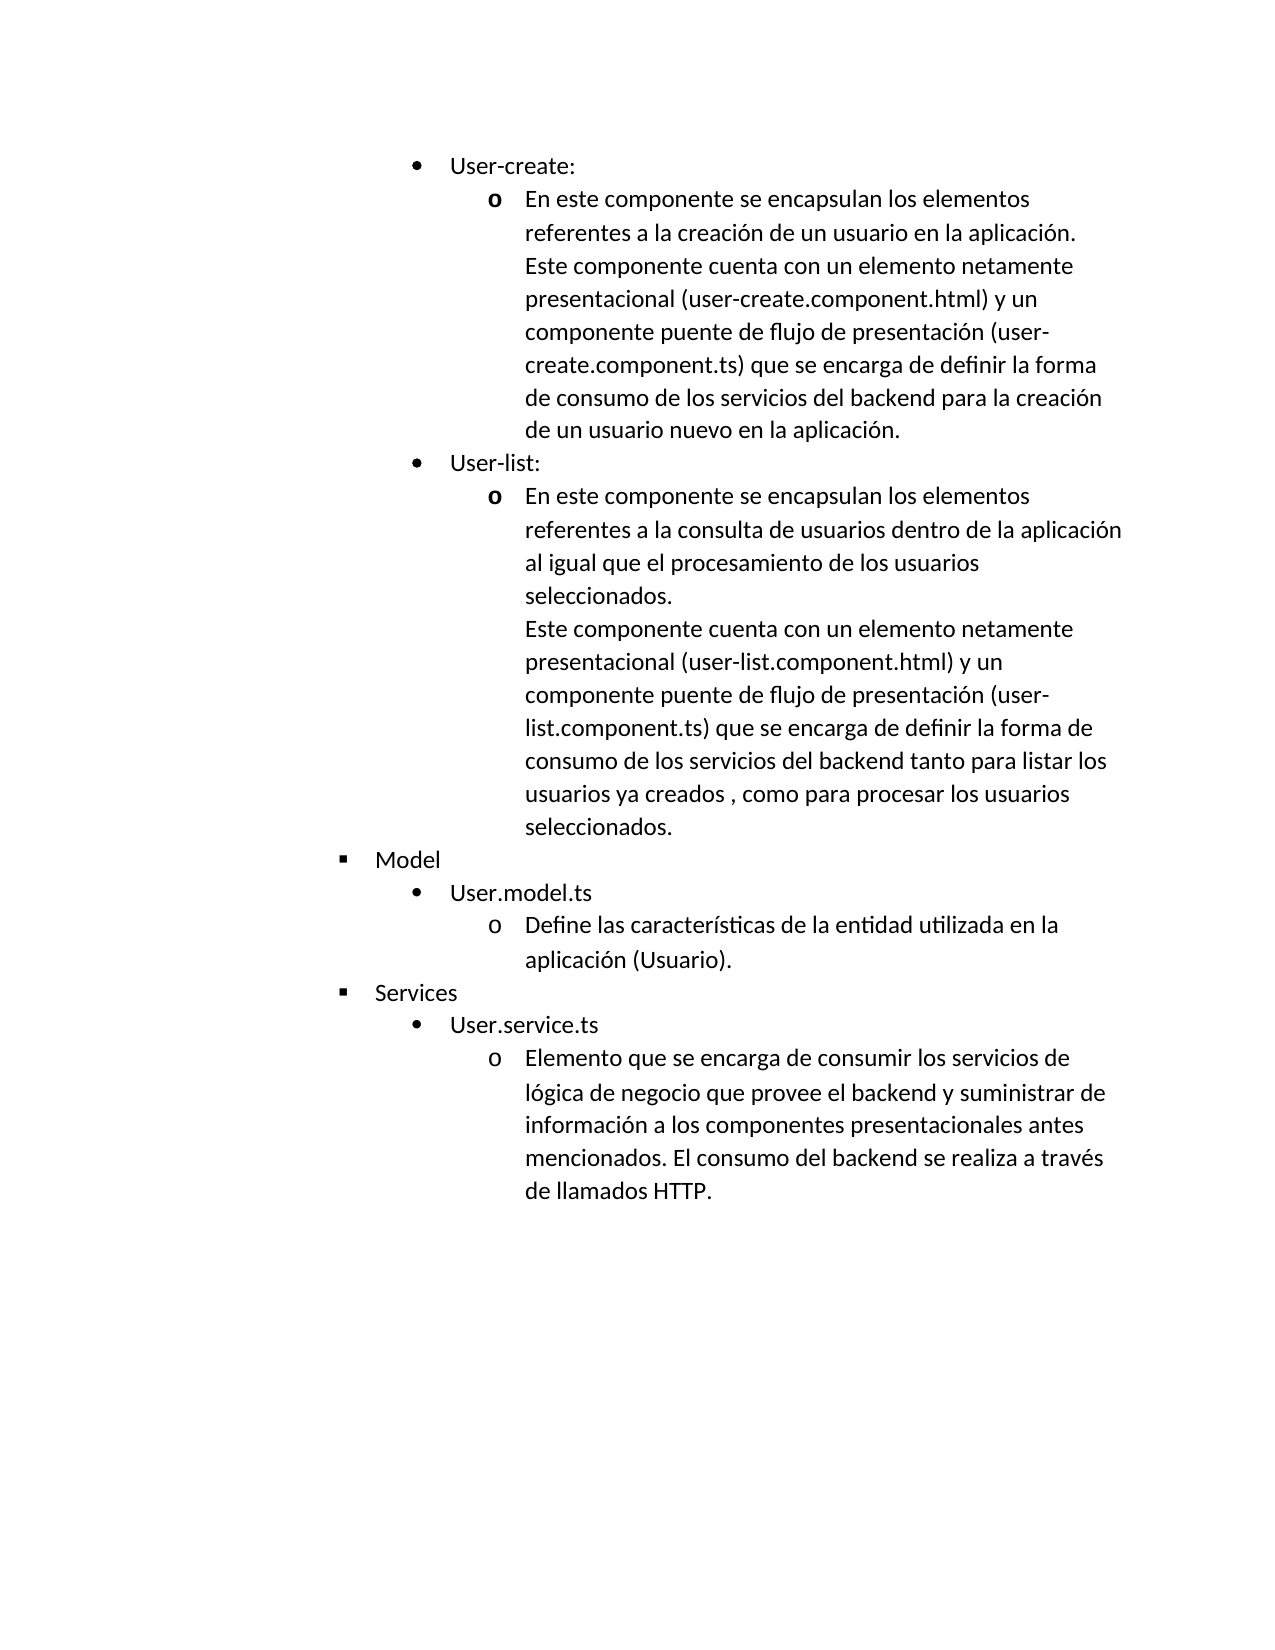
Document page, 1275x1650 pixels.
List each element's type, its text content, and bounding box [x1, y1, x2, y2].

list Elemento que se encarga de consumir los servicios de lógica de negocio que provee el backend y suministrar de información a los componentes presentacionales antes mencionados. El consumo del backend se realiza a través de llamados HTTP. [487, 1042, 1125, 1206]
list En este componente se encapsulan los elementos referentes a la creación de un usuario en la aplicación. Este componente cuenta con un elemento netamente presentacional (user-create.component.html) y un componente puente de flujo de presentación (user-create.component.ts) que se encarga de definir la forma de consumo de los servicios del backend para la creación de un usuario nuevo en la aplicación. [487, 183, 1125, 445]
list User-list: [412, 447, 1125, 478]
list User.service.ts [412, 1009, 1125, 1040]
list Define las características de la entidad utilizada en la aplicación (Usuario). [487, 909, 1125, 974]
list En este componente se encapsulan los elementos referentes a la consulta de usuarios dentro de la aplicación al igual que el procesamiento de los usuarios seleccionados. Este componente cuenta con un elemento netamente presentacional (user-list.component.html) y un componente puente de flujo de presentación (user-list.component.ts) que se encarga de definir la forma de consumo de los servicios del backend tanto para listar los usuarios ya creados , como para procesar los usuarios seleccionados. [487, 480, 1125, 841]
list Model [337, 844, 1125, 874]
list Services [337, 977, 1125, 1007]
list User-create: [412, 150, 1125, 181]
list User.model.ts [412, 877, 1125, 907]
